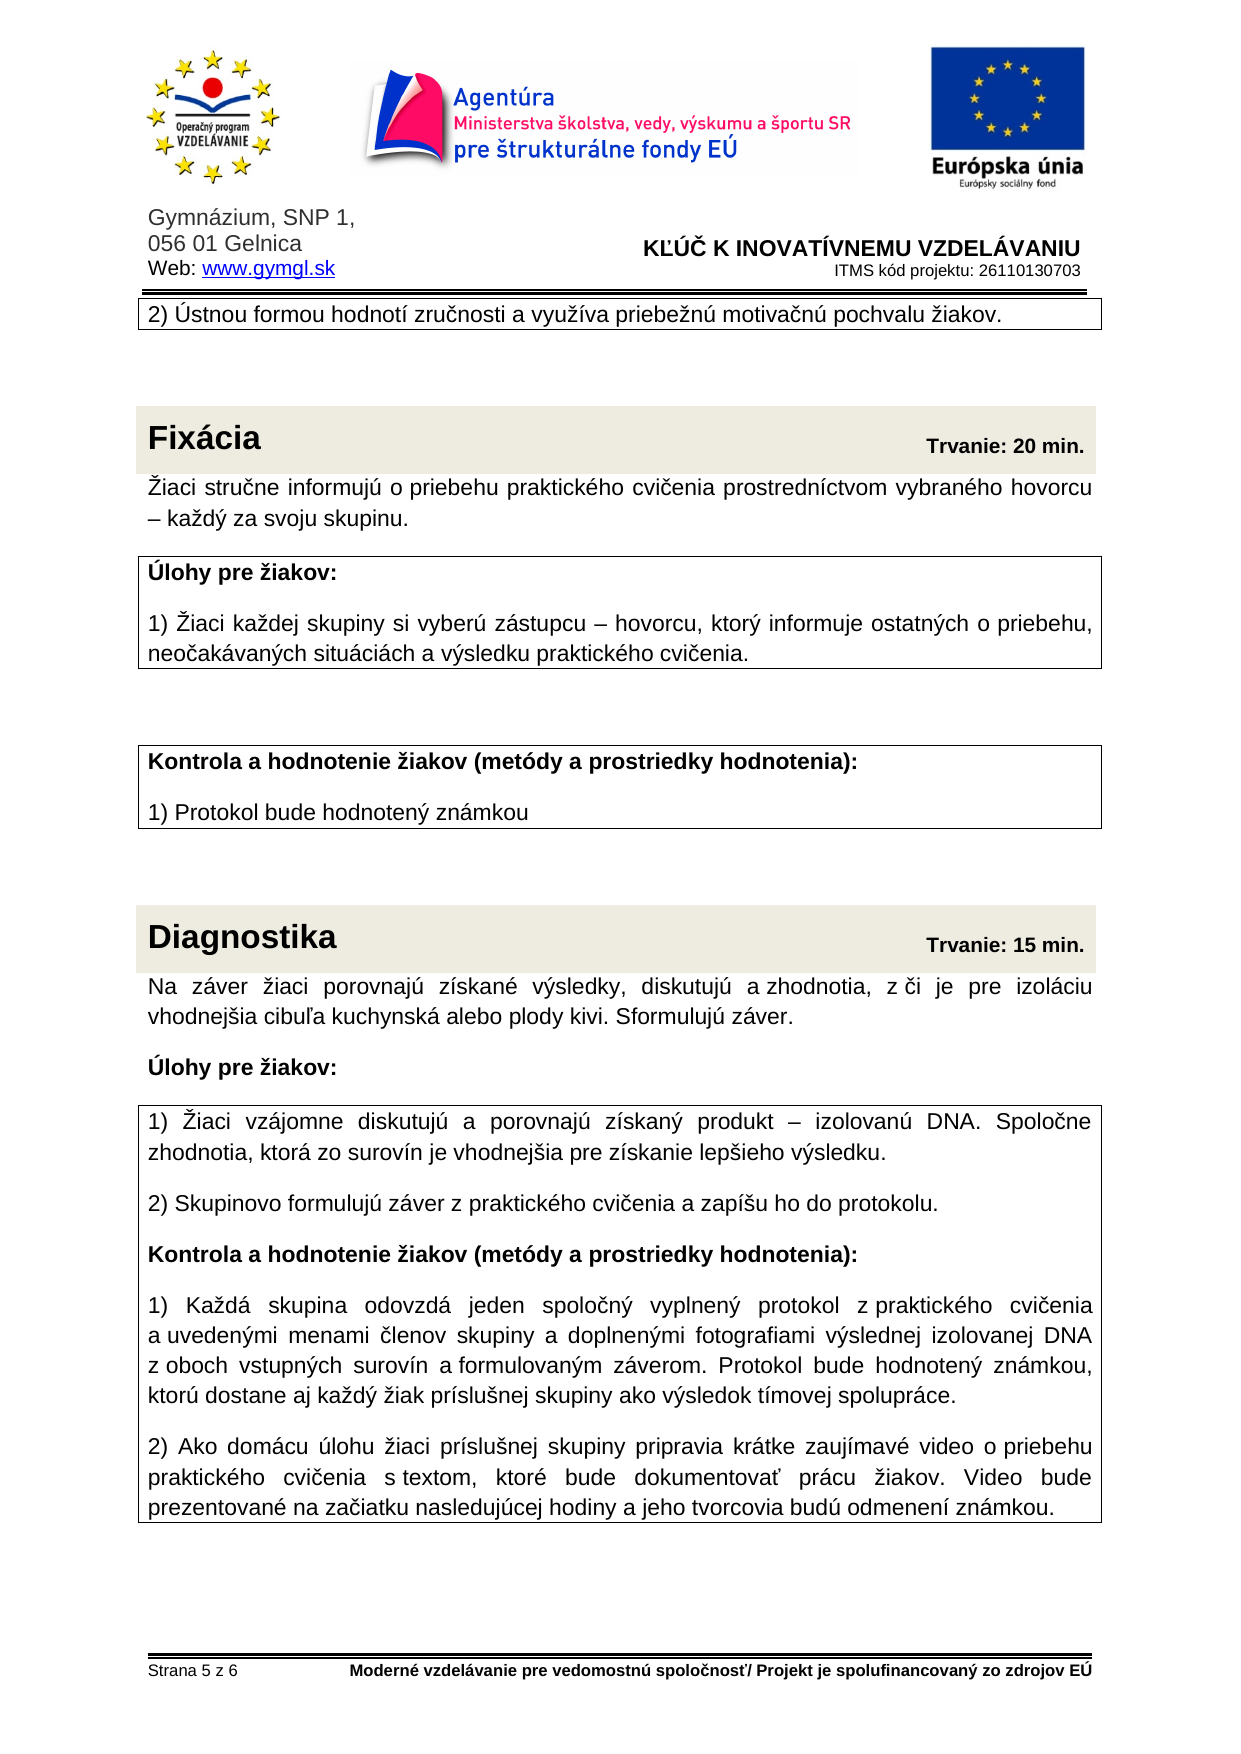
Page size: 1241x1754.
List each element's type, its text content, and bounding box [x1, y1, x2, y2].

table_header Fixácia [136, 406, 871, 474]
text Úlohy pre žiakov: [148, 1054, 1092, 1080]
text 2) Skupinovo formulujú záver z praktického cvičenia a zapíšu ho do protokolu. [139, 1186, 1101, 1216]
table_header Trvanie: 20 min. [871, 406, 1096, 474]
picture [928, 44, 1087, 192]
text Úlohy pre žiakov: [139, 557, 1101, 585]
table_header Diagnostika [136, 905, 871, 973]
text Na záver žiaci porovnajú získané výsledky, diskutujú a zhodnotia, z či je pre izoláciu vhodnejšia cibuľa kuchynská alebo plody kivi. Sformulujú záver. [148, 973, 1092, 1029]
text 1) Každá skupina odovzdá jeden spoločný vyplnený protokol z praktického cvičenia a uvedenými menami členov skupiny a doplnenými fotografiami výslednej izolovanej DNA z oboch vstupných surovín a formulovaným záverom. Protokol bude hodnotený známkou, ktorú dostane aj každý žiak príslušnej skupiny ako výsledok tímovej spolupráce. [139, 1288, 1101, 1408]
text 2) Ako domácu úlohu žiaci príslušnej skupiny pripravia krátke zaujímavé video o priebehu praktického cvičenia s textom, ktoré bude dokumentovať prácu žiakov. Video bude prezentované na začiatku nasledujúcej hodiny a jeho tvorcovia budú odmenení známkou. [139, 1430, 1101, 1522]
text 1) Protokol bude hodnotený známkou [139, 796, 1101, 828]
text Kontrola a hodnotenie žiakov (metódy a prostriedky hodnotenia): [139, 746, 1101, 774]
picture [141, 44, 284, 192]
text Žiaci stručne informujú o priebehu praktického cvičenia prostredníctvom vybraného hovorcu – každý za svoju skupinu. [148, 474, 1092, 531]
text 1) Žiaci každej skupiny si vyberú zástupcu – hovorcu, ktorý informuje ostatných o priebehu, neočakávaných situáciách a výsledku praktického cvičenia. [139, 607, 1101, 668]
table_header Trvanie: 15 min. [871, 905, 1096, 973]
text 2) Ústnou formou hodnotí zručnosti a využíva priebežnú motivačnú pochvalu žiakov. [139, 299, 1101, 329]
picture [349, 60, 858, 176]
text 1) Žiaci vzájomne diskutujú a porovnajú získaný produkt – izolovanú DNA. Spoločne zhodnotia, ktorá zo surovín je vhodnejšia pre získanie lepšieho výsledku. [139, 1106, 1101, 1165]
text Kontrola a hodnotenie žiakov (metódy a prostriedky hodnotenia): [139, 1237, 1101, 1267]
